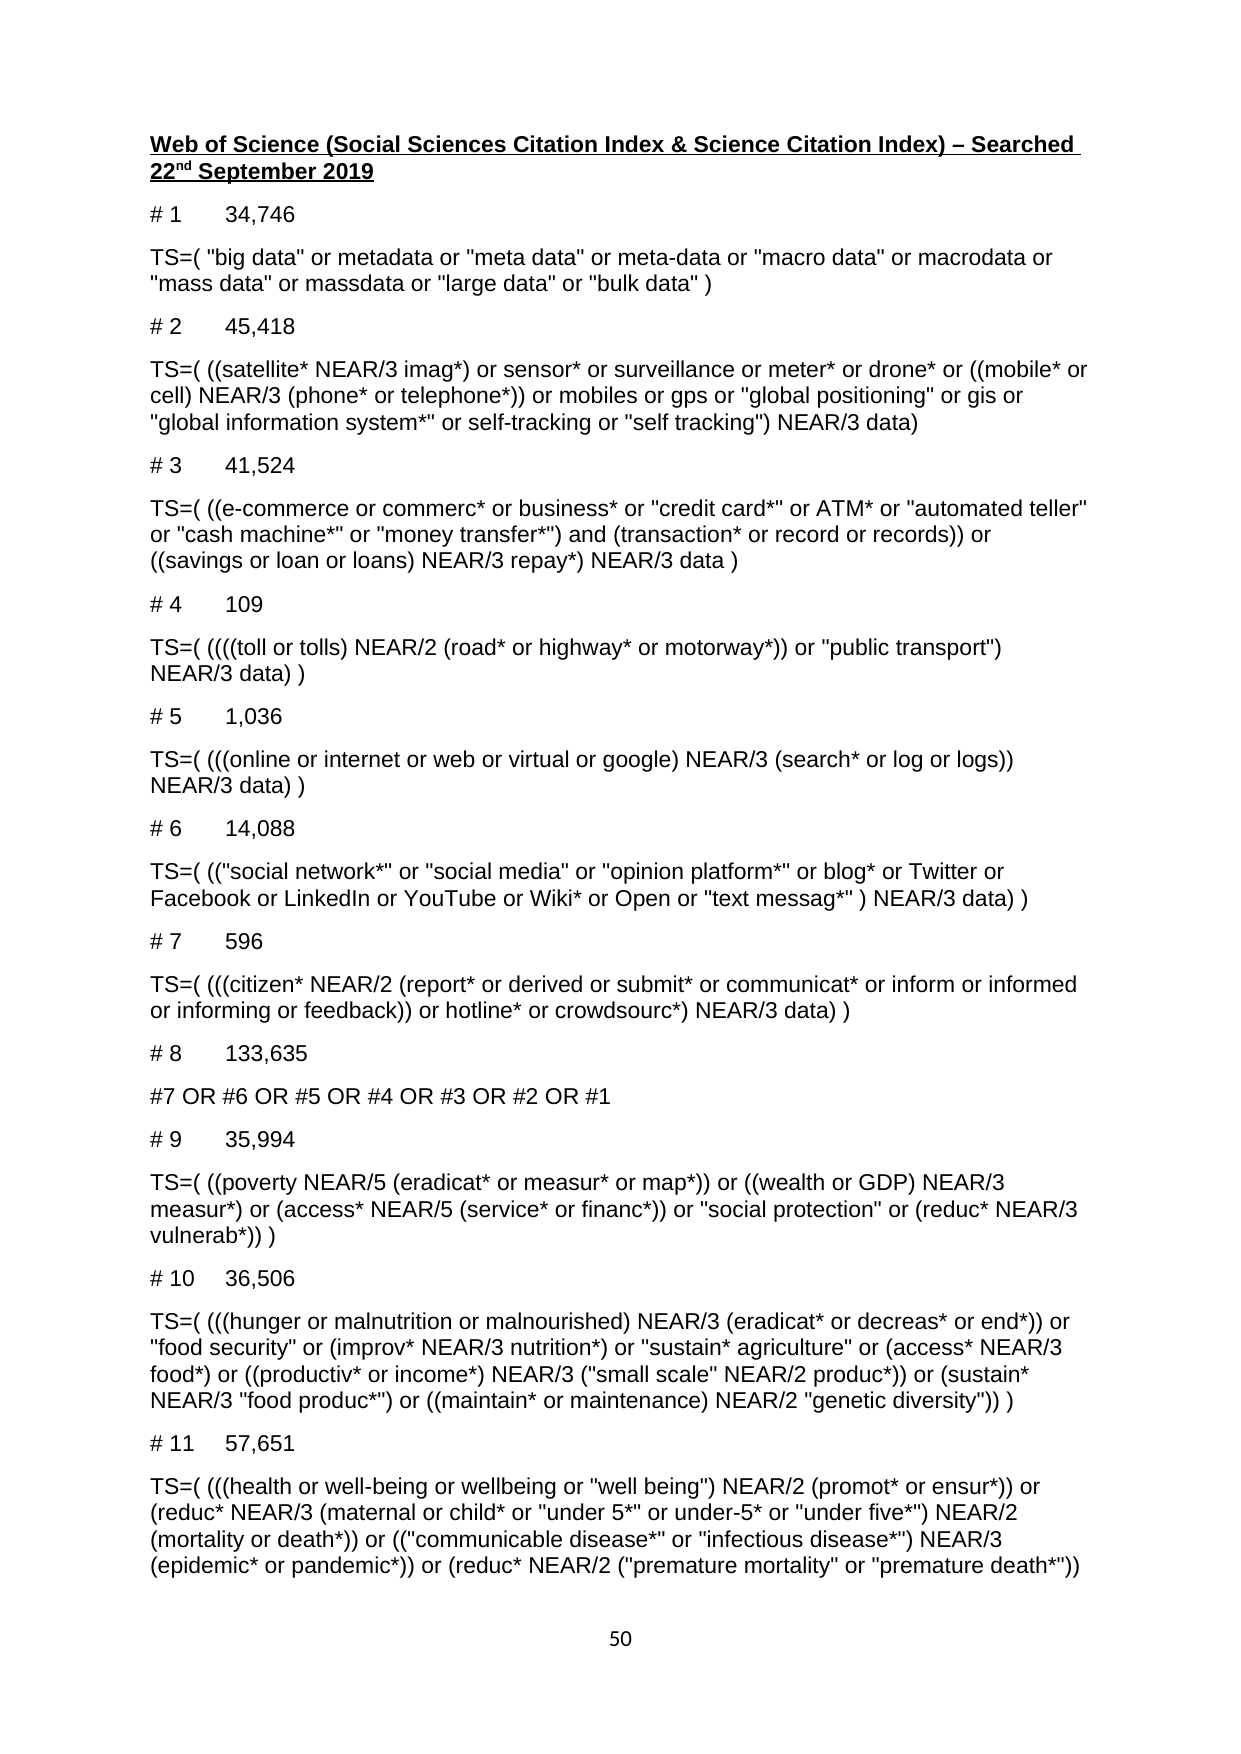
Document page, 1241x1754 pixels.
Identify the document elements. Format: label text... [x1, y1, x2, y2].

text TS=( (("social network*" or "social media" or "opinion platform*" or blog* or Twitter or Facebook or LinkedIn or YouTube or Wiki* or Open or "text messag*" ) NEAR/3 data) ) [150, 858, 1090, 911]
text TS=( "big data" or metadata or "meta data" or meta-data or "macro data" or macrodata or "mass data" or massdata or "large data" or "bulk data" ) [150, 244, 1090, 296]
text # 2 45,418 [150, 313, 1090, 339]
text Web of Science (Social Sciences Citation Index & Science Citation Index) – Searched 22nd September 2019 [150, 131, 1090, 184]
text # 6 14,088 [150, 815, 1090, 842]
text #7 OR #6 OR #5 OR #4 OR #3 OR #2 OR #1 [150, 1083, 1090, 1109]
text TS=( ((poverty NEAR/5 (eradicat* or measur* or map*)) or ((wealth or GDP) NEAR/3 measur*) or (access* NEAR/5 (service* or financ*)) or "social protection" or (reduc* NEAR/3 vulnerab*)) ) [150, 1169, 1090, 1248]
text # 4 109 [150, 591, 1090, 617]
text TS=( ((satellite* NEAR/3 imag*) or sensor* or surveillance or meter* or drone* or ((mobile* or cell) NEAR/3 (phone* or telephone*)) or mobiles or gps or "global positioning" or gis or "global information system*" or self-tracking or "self tracking") NEAR/3 data) [150, 356, 1090, 435]
text TS=( ((e-commerce or commerc* or business* or "credit card*" or ATM* or "automated teller" or "cash machine*" or "money transfer*") and (transaction* or record or records)) or ((savings or loan or loans) NEAR/3 repay*) NEAR/3 data ) [150, 495, 1090, 574]
text TS=( (((online or internet or web or virtual or google) NEAR/3 (search* or log or logs)) NEAR/3 data) ) [150, 746, 1090, 799]
text # 3 41,524 [150, 452, 1090, 478]
text # 5 1,036 [150, 703, 1090, 729]
text # 10 36,506 [150, 1265, 1090, 1291]
text # 8 133,635 [150, 1040, 1090, 1066]
text # 1 34,746 [150, 201, 1090, 227]
text # 9 35,994 [150, 1126, 1090, 1152]
text TS=( (((hunger or malnutrition or malnourished) NEAR/3 (eradicat* or decreas* or end*)) or "food security" or (improv* NEAR/3 nutrition*) or "sustain* agriculture" or (access* NEAR/3 food*) or ((productiv* or income*) NEAR/3 ("small scale" NEAR/2 produc*)) or (sustain* NEAR/3 "food produc*") or ((maintain* or maintenance) NEAR/2 "genetic diversity")) ) [150, 1308, 1090, 1413]
text TS=( ((((toll or tolls) NEAR/2 (road* or highway* or motorway*)) or "public transport") NEAR/3 data) ) [150, 633, 1090, 686]
text # 7 596 [150, 928, 1090, 954]
text # 11 57,651 [150, 1430, 1090, 1456]
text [150, 1473, 1090, 1578]
text TS=( (((citizen* NEAR/2 (report* or derived or submit* or communicat* or inform or informed or informing or feedback)) or hotline* or crowdsourc*) NEAR/3 data) ) [150, 971, 1090, 1023]
